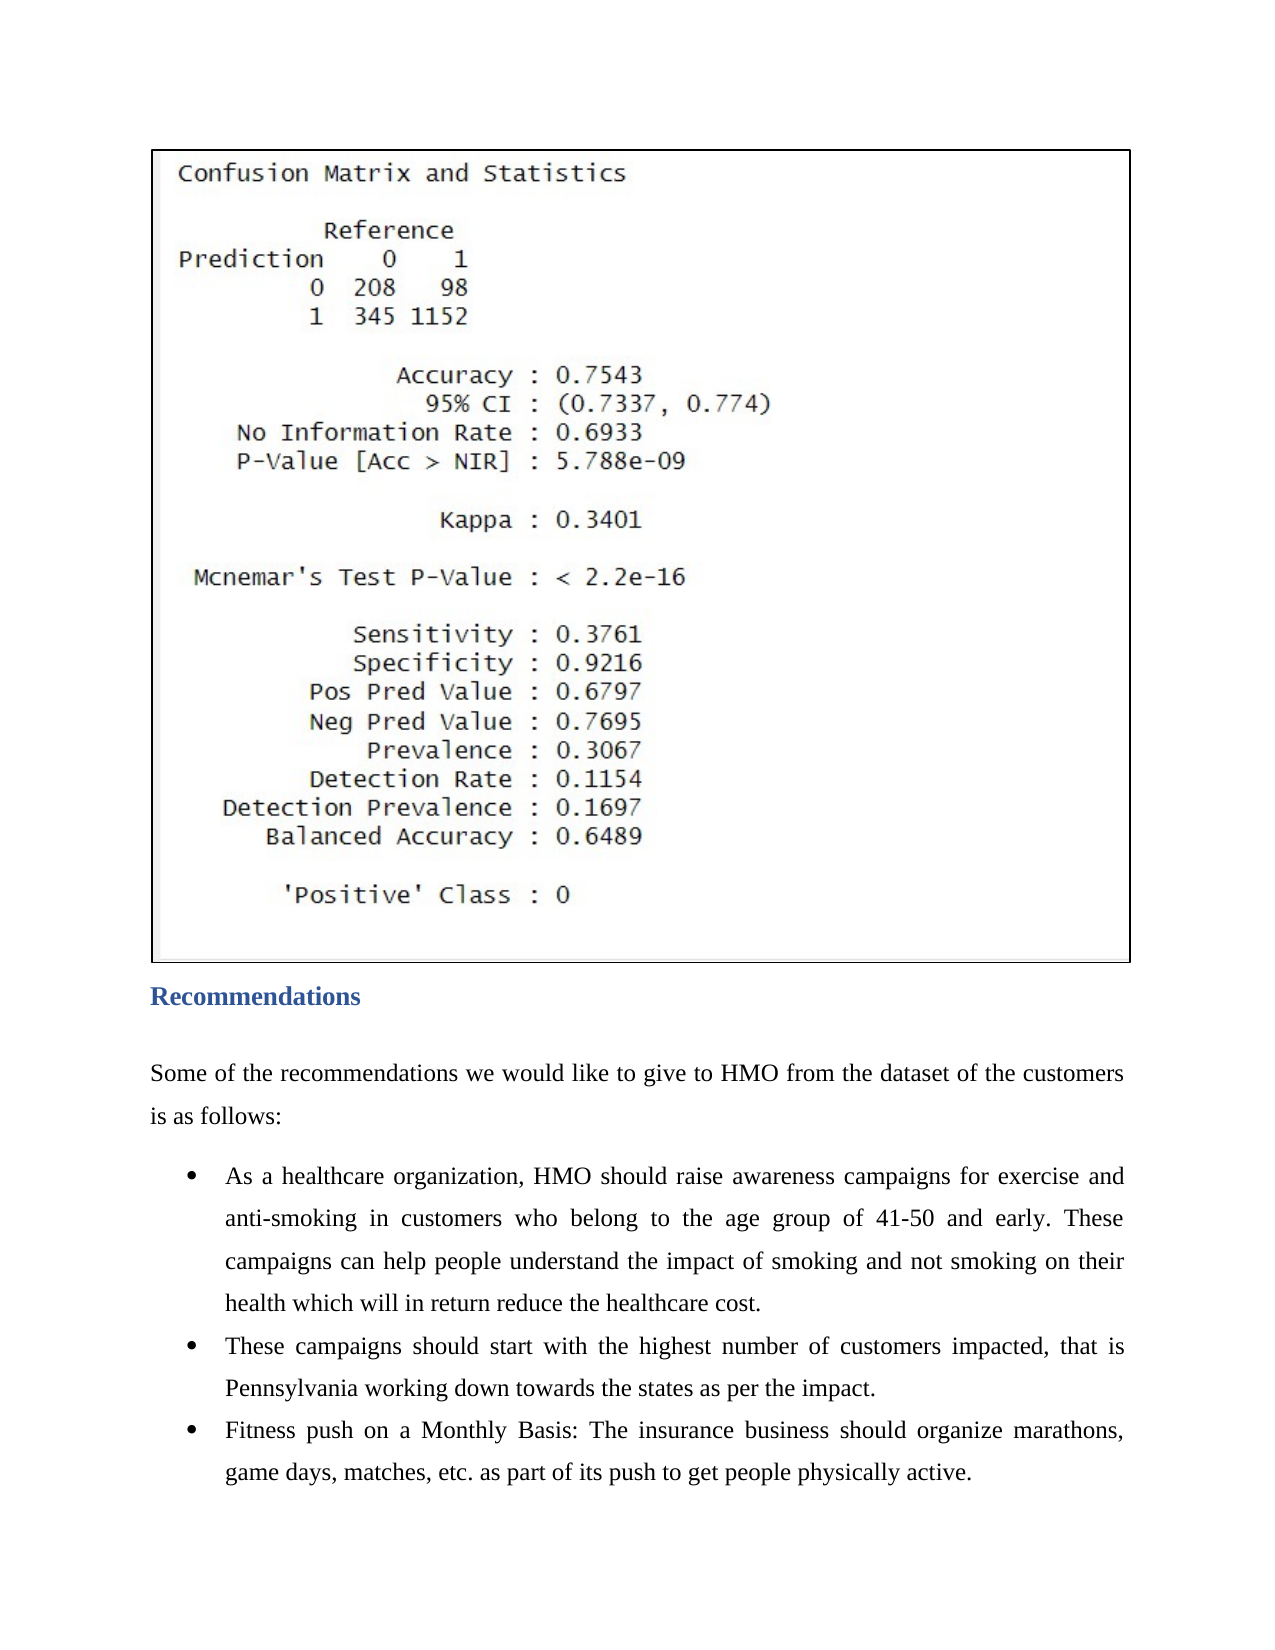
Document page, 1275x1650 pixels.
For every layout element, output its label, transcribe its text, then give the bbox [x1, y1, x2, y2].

subtitle Recommendations [150, 980, 1210, 1011]
picture [153, 151, 1129, 962]
text Some of the recommendations we would like to give to HMO from the dataset of the customers is as follows: [150, 1058, 1125, 1130]
list Fitness push on a Monthly Basis: The insurance business should organize marathons, game days, matches, etc. as part of its push to get people physically active. [187, 1415, 1125, 1486]
list These campaigns should start with the highest number of customers impacted, that is Pennsylvania working down towards the states as per the impact. [187, 1331, 1125, 1402]
list As a healthcare organization, HMO should raise awareness campaigns for exercise and anti-smoking in customers who belong to the age group of 41-50 and early. These campaigns can help people understand the impact of smoking and not smoking on their health which will in return reduce the healthcare cost. [187, 1161, 1125, 1317]
